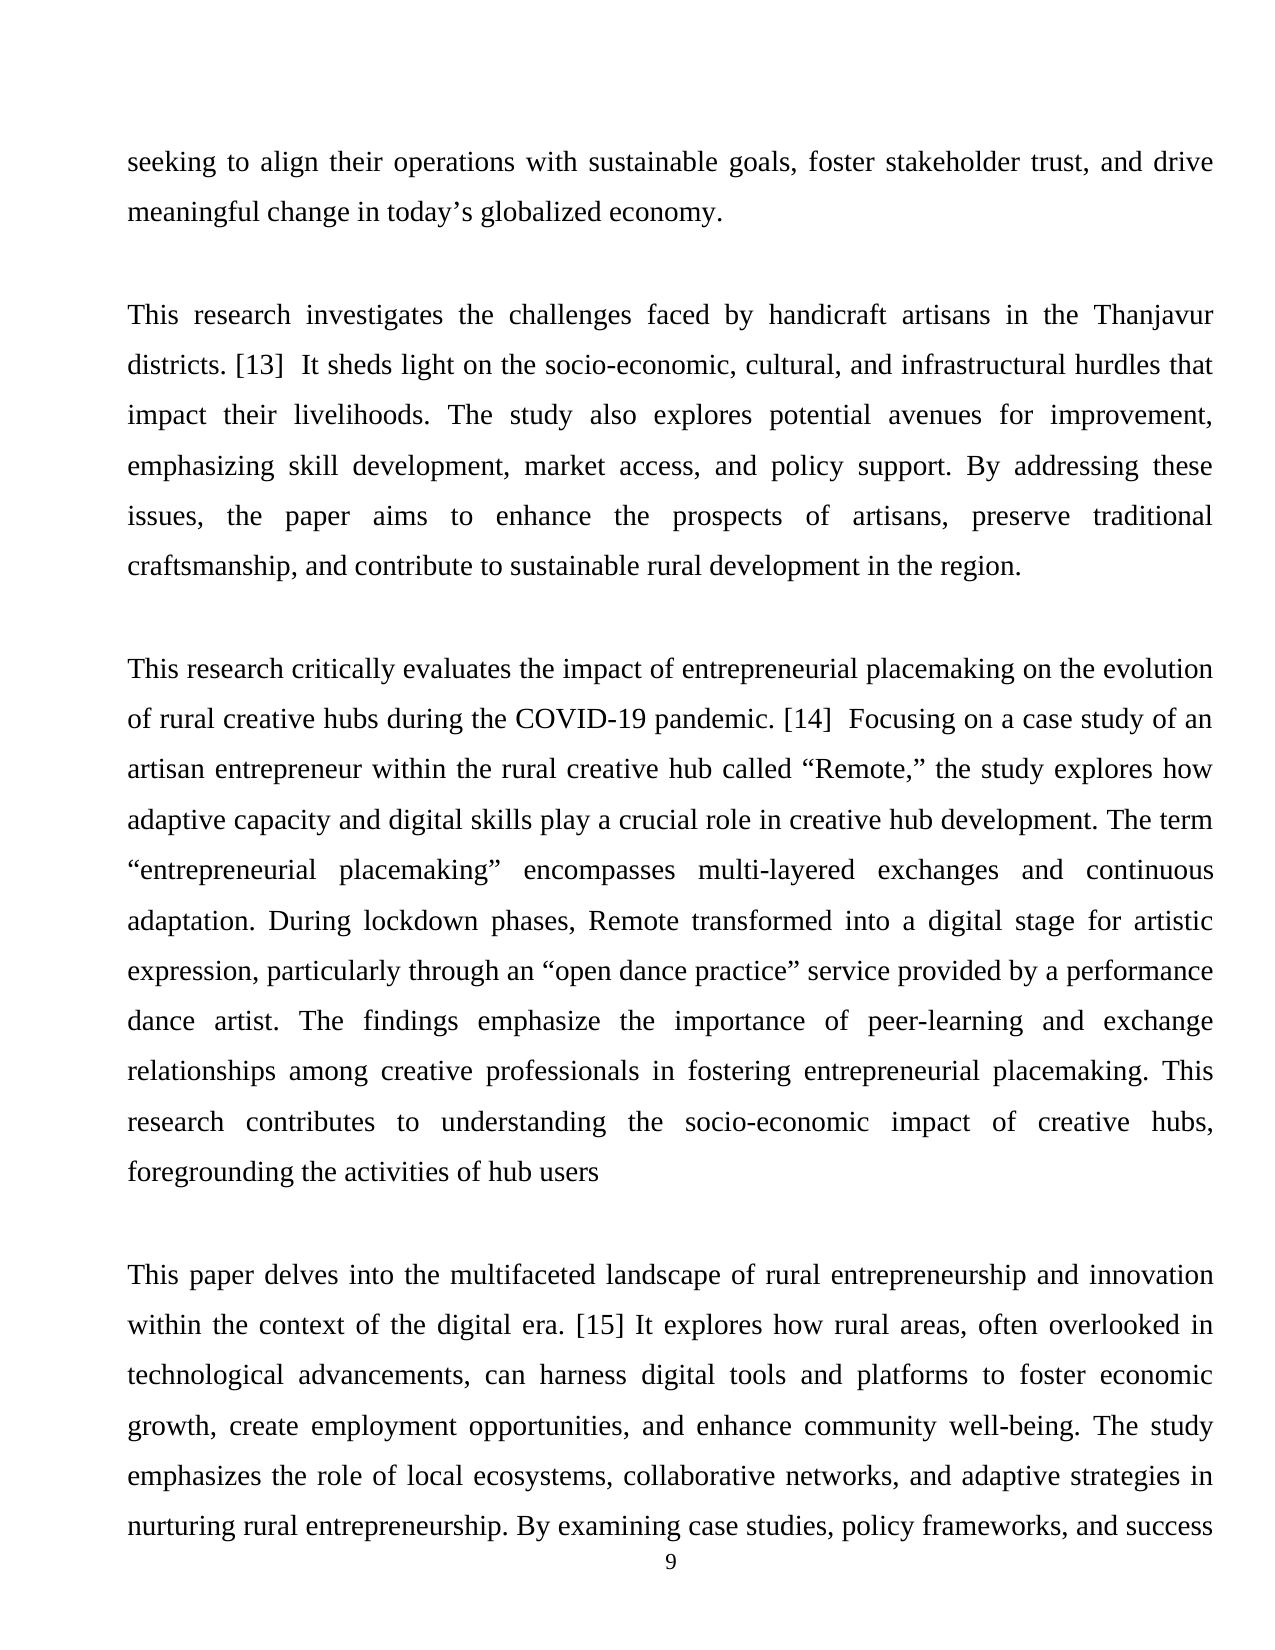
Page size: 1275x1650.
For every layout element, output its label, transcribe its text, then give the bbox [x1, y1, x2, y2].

text This research critically evaluates the impact of entrepreneurial placemaking on the evolution of rural creative hubs during the COVID-19 pandemic. [14] Focusing on a case study of an artisan entrepreneur within the rural creative hub called “Remote,” the study explores how adaptive capacity and digital skills play a crucial role in creative hub development. The term “entrepreneurial placemaking” encompasses multi-layered exchanges and continuous adaptation. During lockdown phases, Remote transformed into a digital stage for artistic expression, particularly through an “open dance practice” service provided by a performance dance artist. The findings emphasize the importance of peer-learning and exchange relationships among creative professionals in fostering entrepreneurial placemaking. This research contributes to understanding the socio-economic impact of creative hubs, foregrounding the activities of hub users [127, 651, 1214, 1188]
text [127, 1257, 1214, 1542]
text This research investigates the challenges faced by handicraft artisans in the Thanjavur districts. [13] It sheds light on the socio-economic, cultural, and infrastructural hurdles that impact their livelihoods. The study also explores potential avenues for improvement, emphasizing skill development, market access, and policy support. By addressing these issues, the paper aims to enhance the prospects of artisans, preserve traditional craftsmanship, and contribute to sustainable rural development in the region. [127, 297, 1214, 582]
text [127, 144, 1214, 228]
